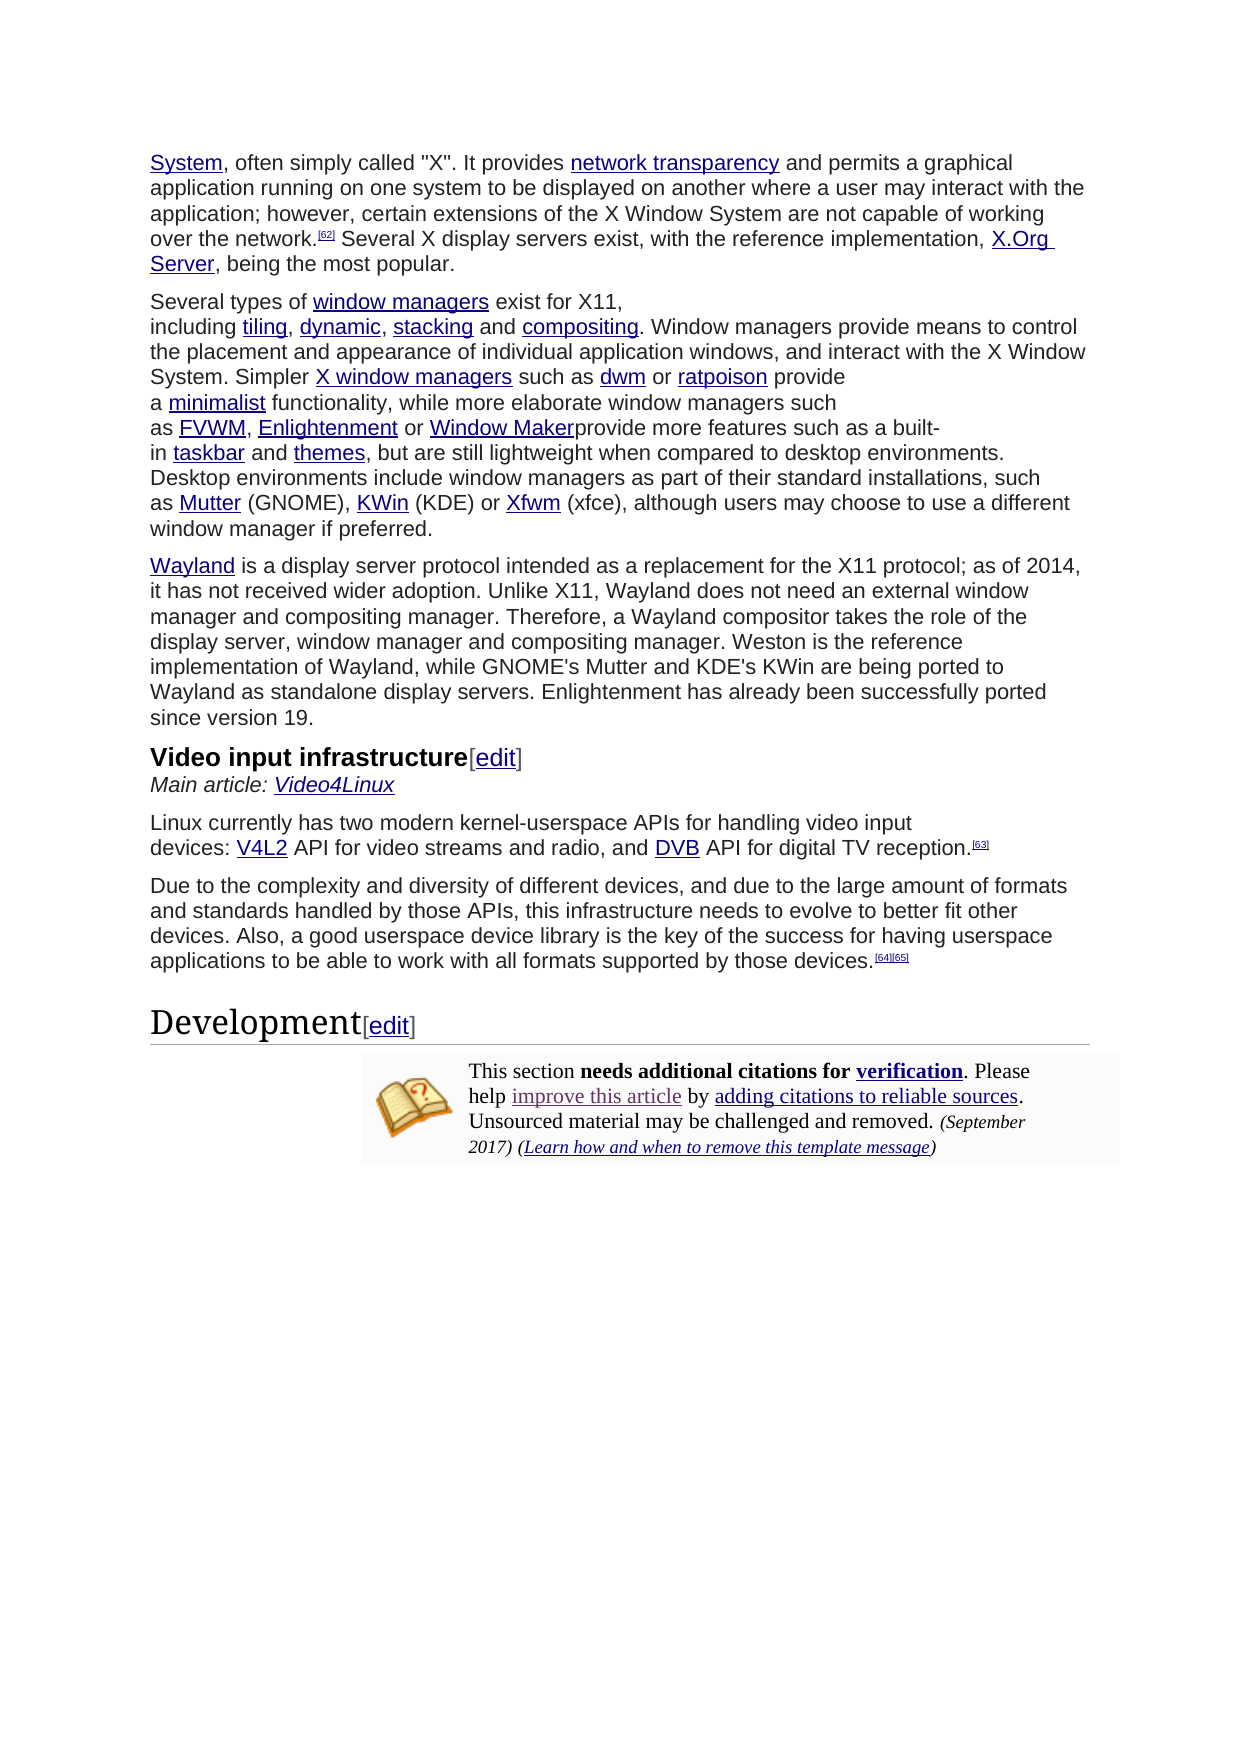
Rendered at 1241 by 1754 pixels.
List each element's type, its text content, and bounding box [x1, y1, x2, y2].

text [150, 150, 1090, 276]
text Linux currently has two modern kernel-userspace APIs for handling video input devices: V4L2 API for video streams and radio, and DVB API for digital TV reception.[63] [150, 810, 1090, 860]
text Video input infrastructure[edit] [150, 742, 1090, 772]
text Wayland is a display server protocol intended as a replacement for the X11 protocol; as of 2014, it has not received wider adoption. Unlike X11, Wayland does not need an external window manager and compositing manager. Therefore, a Wayland compositor takes the role of the display server, window manager and compositing manager. Weston is the reference implementation of Wayland, while GNOME's Mutter and KDE's KWin are being ported to Wayland as standalone display servers. Enlightenment has already been successfully ported since version 19. [150, 553, 1090, 729]
text Several types of window managers exist for X11, including tiling, dynamic, stacking and compositing. Window managers provide means to control the placement and appearance of individual application windows, and interact with the X Window System. Simpler X window managers such as dwm or ratpoison provide a minimalist functionality, while more elaborate window managers such as FVWM, Enlightenment or Window Makerprovide more features such as a built-in taskbar and themes, but are still lightweight when compared to desktop environments. Desktop environments include window managers as part of their standard installations, such as Mutter (GNOME), KWin (KDE) or Xfwm (xfce), although users may choose to use a different window manager if preferred. [150, 288, 1090, 541]
table_header This section needs additional citations for verification. Please help improve this article by adding citations to reliable sources. Unsourced material may be challenged and removed. (September 2017) (Learn how and when to remove this template message) [456, 1052, 1120, 1165]
table_header [361, 1052, 456, 1165]
text Main article: Video4Linux [150, 772, 1090, 797]
picture [375, 1077, 454, 1139]
text Development[edit] [150, 998, 1090, 1044]
text Due to the complexity and diversity of different devices, and due to the large amount of formats and standards handled by those APIs, this infrastructure needs to evolve to better fit other devices. Also, a good userspace device library is the key of the success for having userspace applications to be able to work with all formats supported by those devices.[64][65] [150, 873, 1090, 973]
